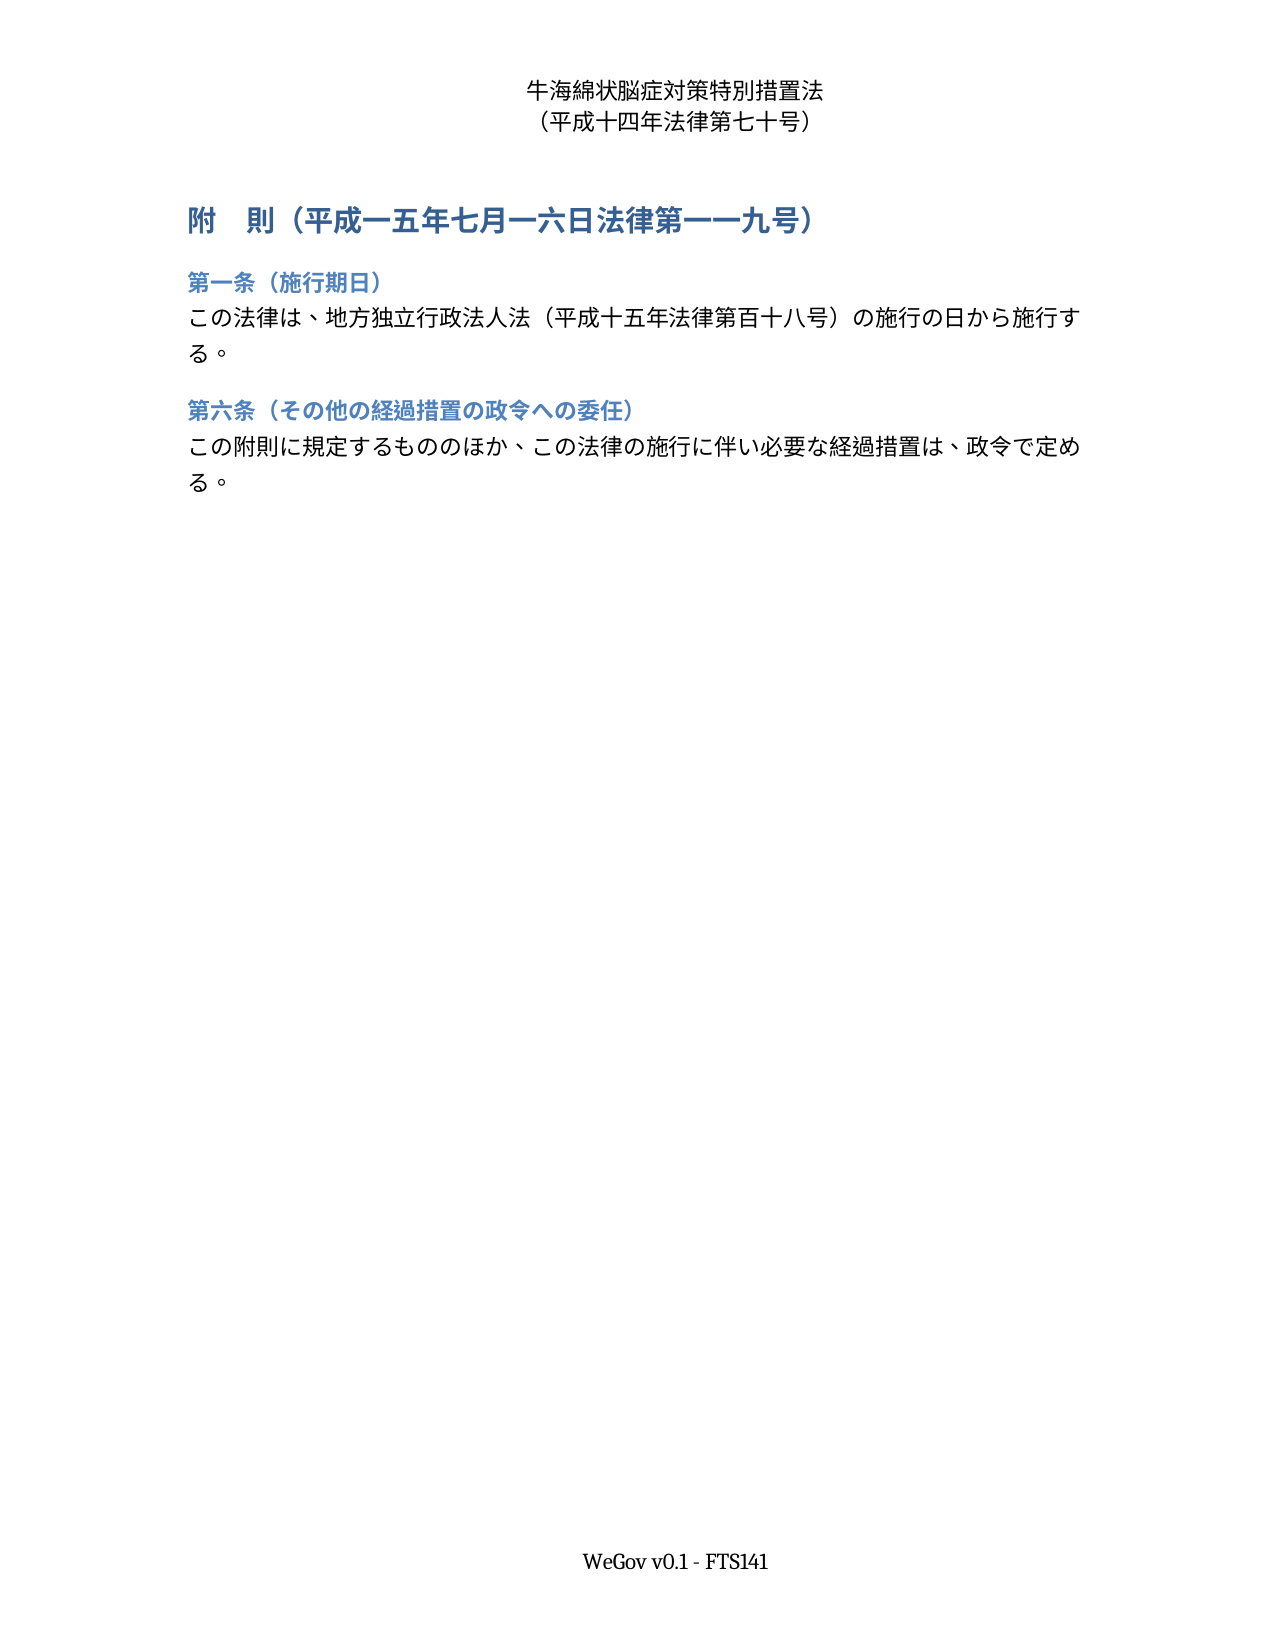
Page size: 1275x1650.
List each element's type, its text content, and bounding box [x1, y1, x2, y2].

text この法律は、地方独立行政法人法（平成十五年法律第百十八号）の施行の日から施行する。 [187, 302, 1087, 369]
text この附則に規定するもののほか、この法律の施行に伴い必要な経過措置は、政令で定める。 [187, 431, 1087, 498]
subtitle 第一条（施行期日） [187, 266, 1087, 298]
subtitle 第六条（その他の経過措置の政令への委任） [187, 395, 1087, 426]
subtitle 附 則（平成一五年七月一六日法律第一一九号） [187, 200, 1087, 240]
